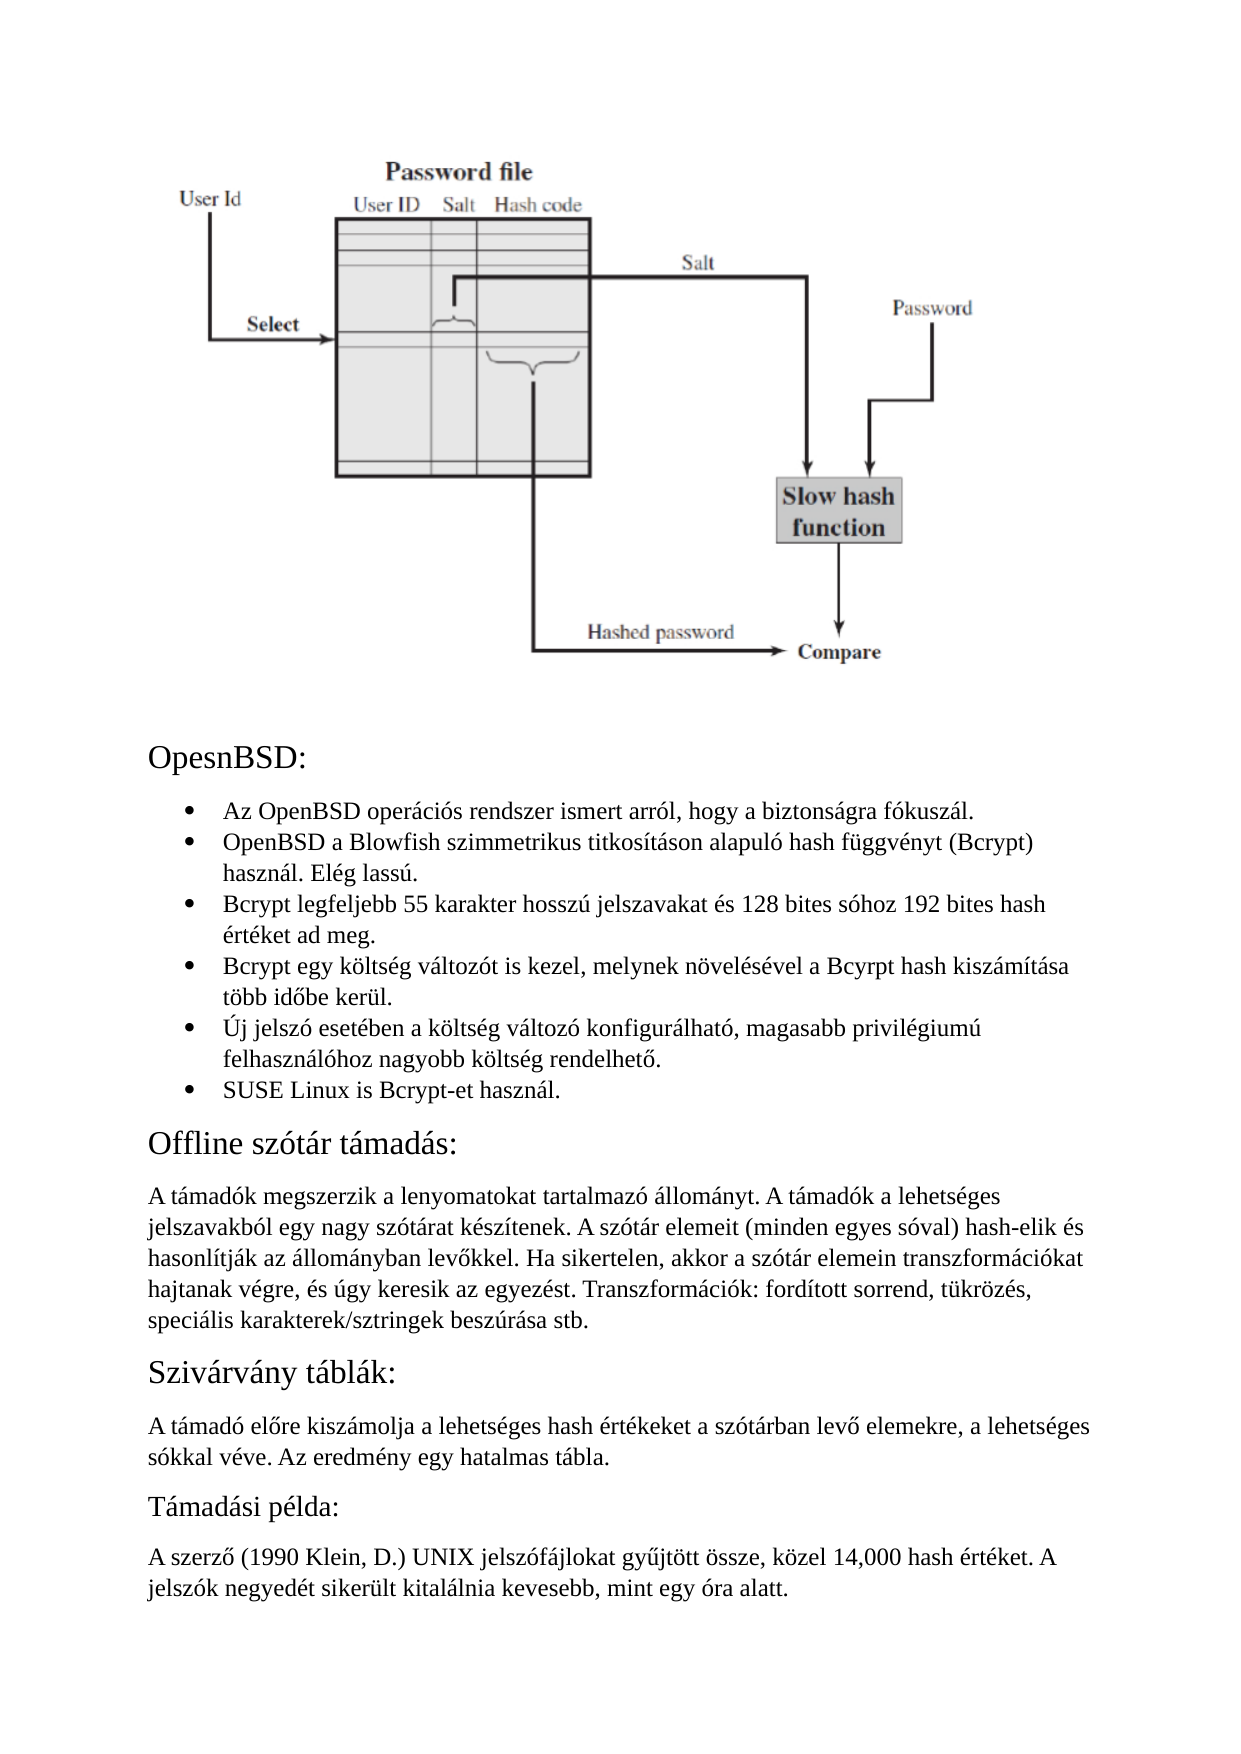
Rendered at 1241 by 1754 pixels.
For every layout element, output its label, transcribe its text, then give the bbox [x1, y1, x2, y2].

text Támadási példa: [148, 1489, 1093, 1523]
list OpenBSD a Blowfish szimmetrikus titkosításon alapuló hash függvényt (Bcrypt) használ. Elég lassú. [185, 827, 1093, 887]
text A támadó előre kiszámolja a lehetséges hash értékeket a szótárban levő elemekre, a lehetséges sókkal véve. Az eredmény egy hatalmas tábla. [148, 1411, 1093, 1471]
text OpesnBSD: [148, 738, 1093, 776]
text A szerző (1990 Klein, D.) UNIX jelszófájlokat gyűjtött össze, közel 14,000 hash értéket. A jelszók negyedét sikerült kitalálnia kevesebb, mint egy óra alatt. [148, 1542, 1093, 1602]
picture [147, 147, 999, 719]
text Szivárvány táblák: [148, 1353, 1093, 1391]
text Offline szótár támadás: [148, 1123, 1093, 1161]
list Új jelszó esetében a költség változó konfigurálható, magasabb privilégiumú felhasználóhoz nagyobb költség rendelhető. [185, 1013, 1093, 1073]
list Bcrypt legfeljebb 55 karakter hosszú jelszavakat és 128 bites sóhoz 192 bites hash értéket ad meg. [185, 889, 1093, 949]
text A támadók megszerzik a lenyomatokat tartalmazó állományt. A támadók a lehetséges jelszavakból egy nagy szótárat készítenek. A szótár elemeit (minden egyes sóval) hash-elik és hasonlítják az állományban levőkkel. Ha sikertelen, akkor a szótár elemein transzformációkat hajtanak végre, és úgy keresik az egyezést. Transzformációk: fordított sorrend, tükrözés, speciális karakterek/sztringek beszúrása stb. [148, 1181, 1093, 1334]
list Bcrypt egy költség változót is kezel, melynek növelésével a Bcyrpt hash kiszámítása több időbe kerül. [185, 951, 1093, 1011]
list Az OpenBSD operációs rendszer ismert arról, hogy a biztonságra fókuszál. [185, 796, 1093, 824]
list SUSE Linux is Bcrypt-et használ. [185, 1075, 1093, 1104]
